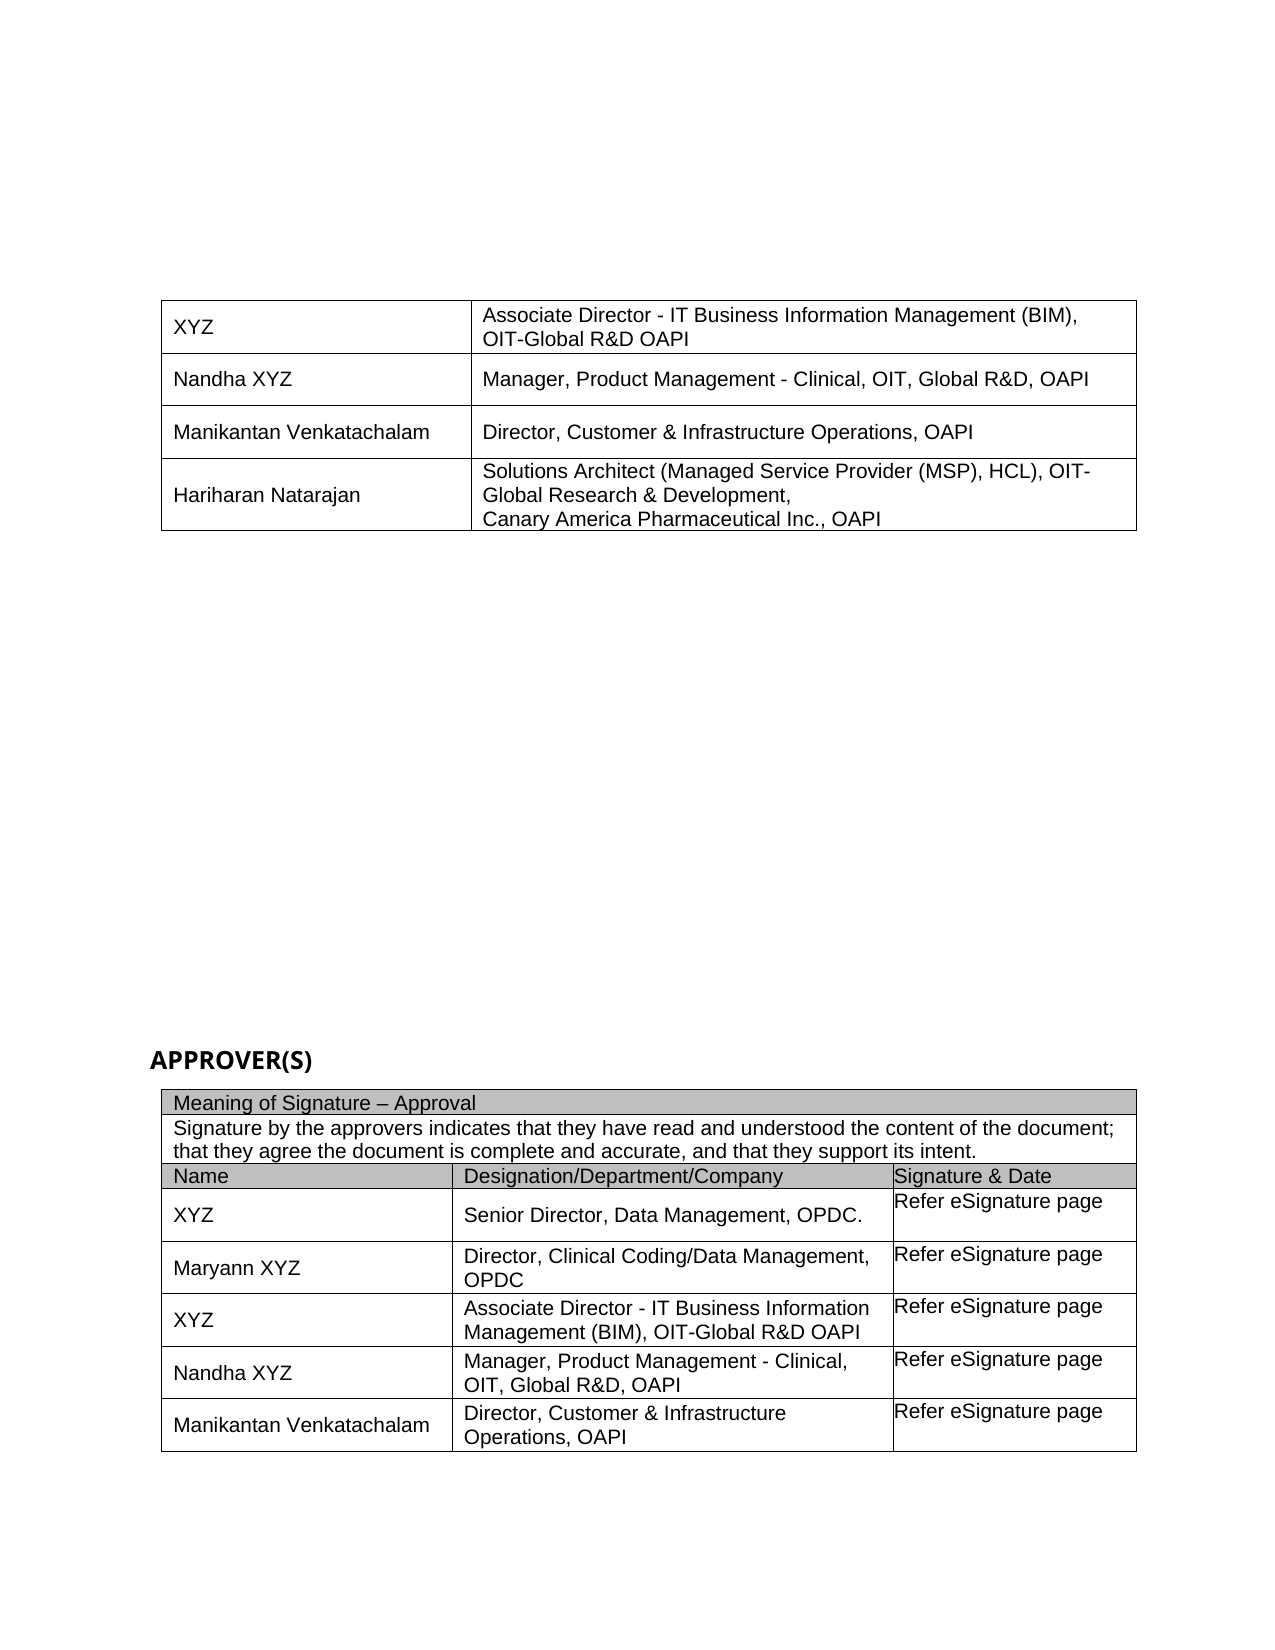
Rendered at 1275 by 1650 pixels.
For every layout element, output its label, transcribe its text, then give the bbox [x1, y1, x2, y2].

table_cell Director, Customer & Infrastructure Operations, OAPI [453, 1399, 893, 1451]
subtitle Approver(s) [150, 1043, 1125, 1077]
table_cell Signature by the approvers indicates that they have read and understood the content of the document; that they agree the document is complete and accurate, and that they support its intent. [162, 1115, 1136, 1163]
table_cell Hariharan Natarajan [162, 459, 471, 530]
table_cell XYZ [162, 1294, 452, 1346]
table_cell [894, 1399, 1136, 1451]
table_cell Refer eSignature page [894, 1189, 1136, 1241]
table_cell Associate Director - IT Business Information Management (BIM), OIT-Global R&D OAPI [453, 1294, 893, 1346]
table_cell Signature & Date [894, 1164, 1136, 1188]
table_cell Manager, Product Management - Clinical, OIT, Global R&D, OAPI [472, 354, 1136, 405]
table_cell Refer eSignature page [894, 1347, 1136, 1398]
table_cell XYZ [162, 1189, 452, 1241]
table_cell Refer eSignature page [894, 1294, 1136, 1346]
table_cell Director, Clinical Coding/Data Management, OPDC [453, 1242, 893, 1293]
table_cell Refer eSignature page [894, 1242, 1136, 1293]
table_cell Nandha XYZ [162, 354, 471, 405]
table_cell Nandha XYZ [162, 1347, 452, 1398]
table_header Meaning of Signature – Approval [162, 1090, 1136, 1114]
table_cell Director, Customer & Infrastructure Operations, OAPI [472, 406, 1136, 457]
table_cell Associate Director - IT Business Information Management (BIM), OIT-Global R&D OAPI [472, 301, 1136, 352]
table_cell Solutions Architect (Managed Service Provider (MSP), HCL), OIT- Global Research & Development, Canary America Pharmaceutical Inc., OAPI [472, 459, 1136, 530]
table_cell Maryann XYZ [162, 1242, 452, 1293]
table_cell Senior Director, Data Management, OPDC. [453, 1189, 893, 1241]
table_cell Manikantan Venkatachalam [162, 406, 471, 457]
table_cell Manager, Product Management - Clinical, OIT, Global R&D, OAPI [453, 1347, 893, 1398]
table_cell Manikantan Venkatachalam [162, 1399, 452, 1451]
table_cell Name [162, 1164, 452, 1188]
table_cell Designation/Department/Company [453, 1164, 893, 1188]
table_cell XYZ [162, 301, 471, 352]
